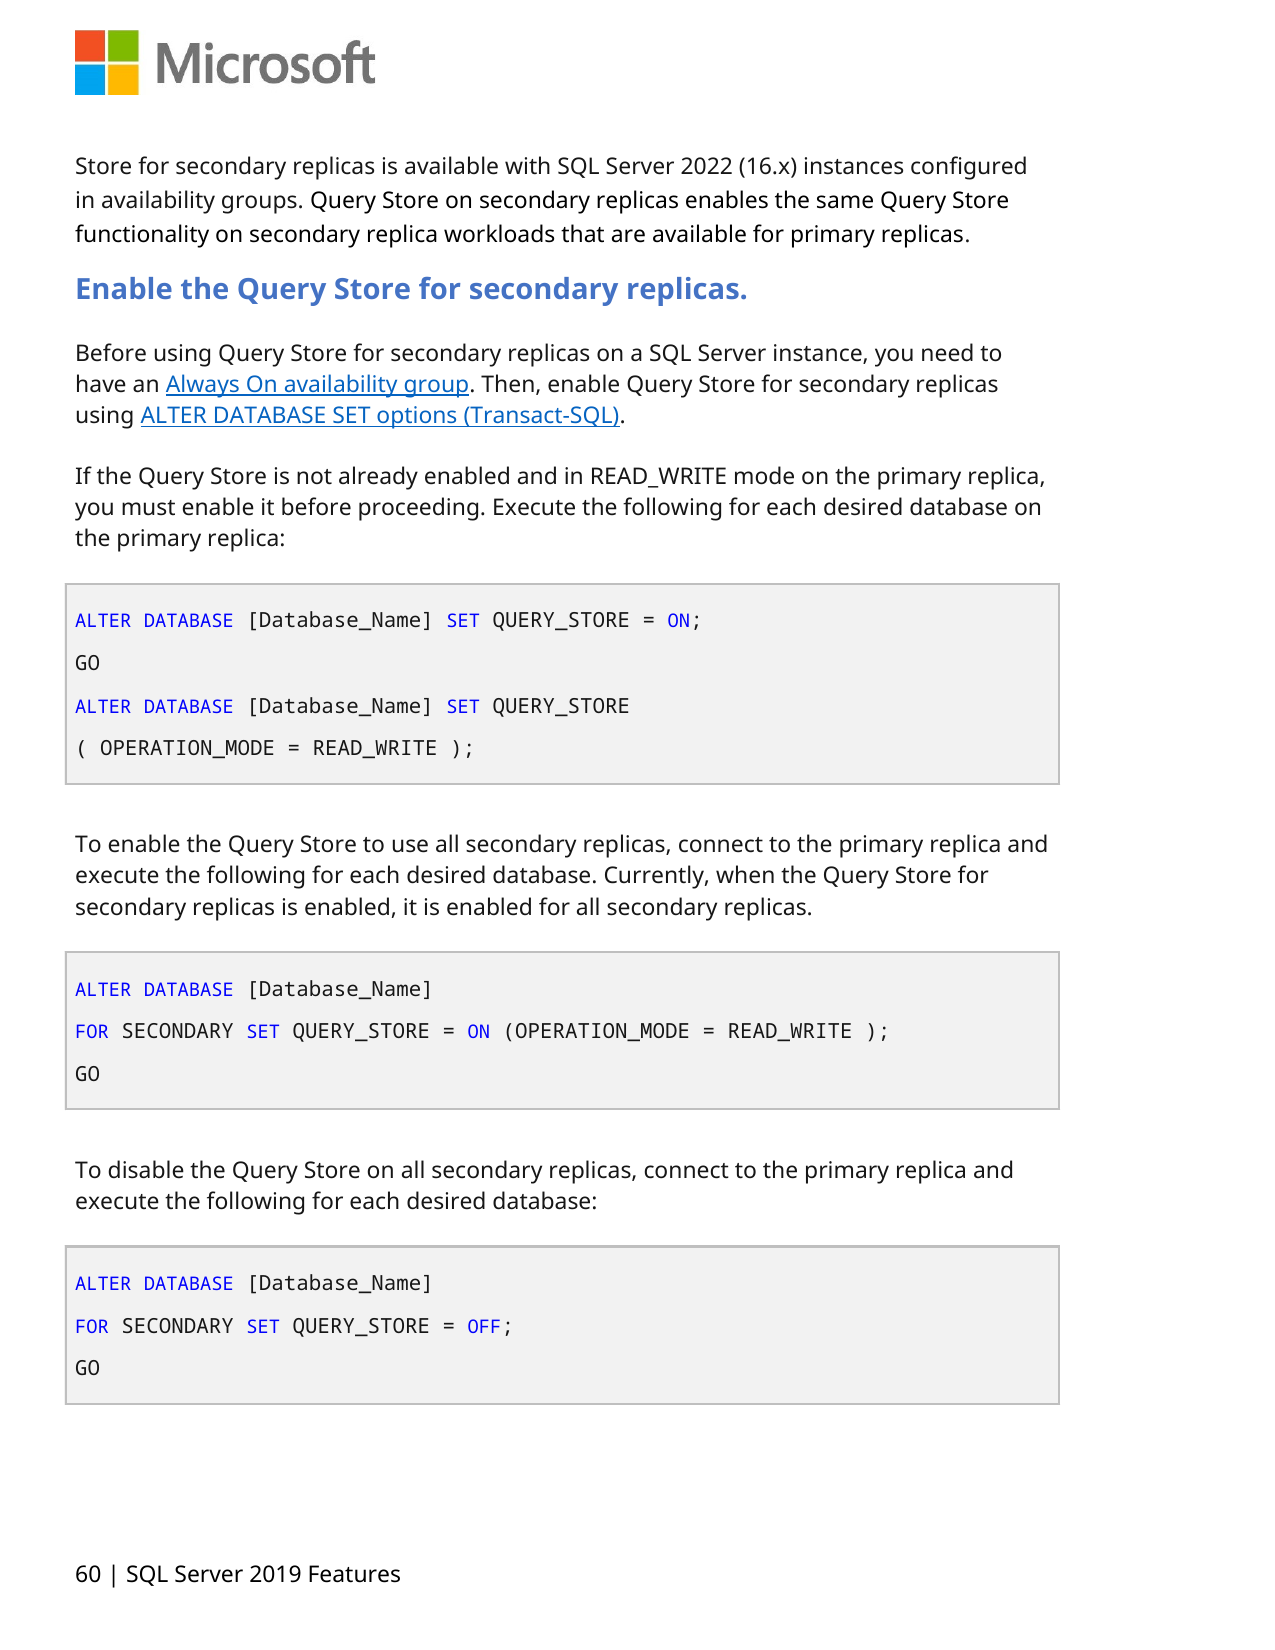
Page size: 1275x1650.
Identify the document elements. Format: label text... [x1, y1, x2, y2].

text To enable the Query Store to use all secondary replicas, connect to the primary replica and execute the following for each desired database. Currently, when the Query Store for secondary replicas is enabled, it is enabled for all secondary replicas. [75, 828, 1050, 922]
text To disable the Query Store on all secondary replicas, connect to the primary replica and execute the following for each desired database: [75, 1154, 1050, 1216]
text Before using Query Store for secondary replicas on a SQL Server instance, you need to have an Always On availability group. Then, enable Query Store for secondary replicas using ALTER DATABASE SET options (Transact-SQL). [75, 337, 1050, 431]
text If the Query Store is not already enabled and in READ_WRITE mode on the primary replica, you must enable it before proceeding. Execute the following for each desired database on the primary replica: [75, 460, 1050, 553]
text GO [67, 1331, 1058, 1403]
text GO [67, 625, 1058, 668]
text ALTER DATABASE [Database_Name] [67, 953, 1058, 993]
text ALTER DATABASE [Database_Name] SET QUERY_STORE = ON; [67, 585, 1058, 625]
text FOR SECONDARY SET QUERY_STORE = OFF; [67, 1288, 1058, 1331]
picture [75, 30, 375, 95]
subtitle Enable the Query Store for secondary replicas. [75, 268, 1050, 308]
text ALTER DATABASE [Database_Name] SET QUERY_STORE [67, 668, 1058, 710]
text GO [67, 1036, 1058, 1108]
text FOR SECONDARY SET QUERY_STORE = ON (OPERATION_MODE = READ_WRITE ); [67, 993, 1058, 1036]
text ALTER DATABASE [Database_Name] [67, 1248, 1058, 1288]
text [75, 150, 1050, 249]
text ( OPERATION_MODE = READ_WRITE ); [67, 710, 1058, 783]
